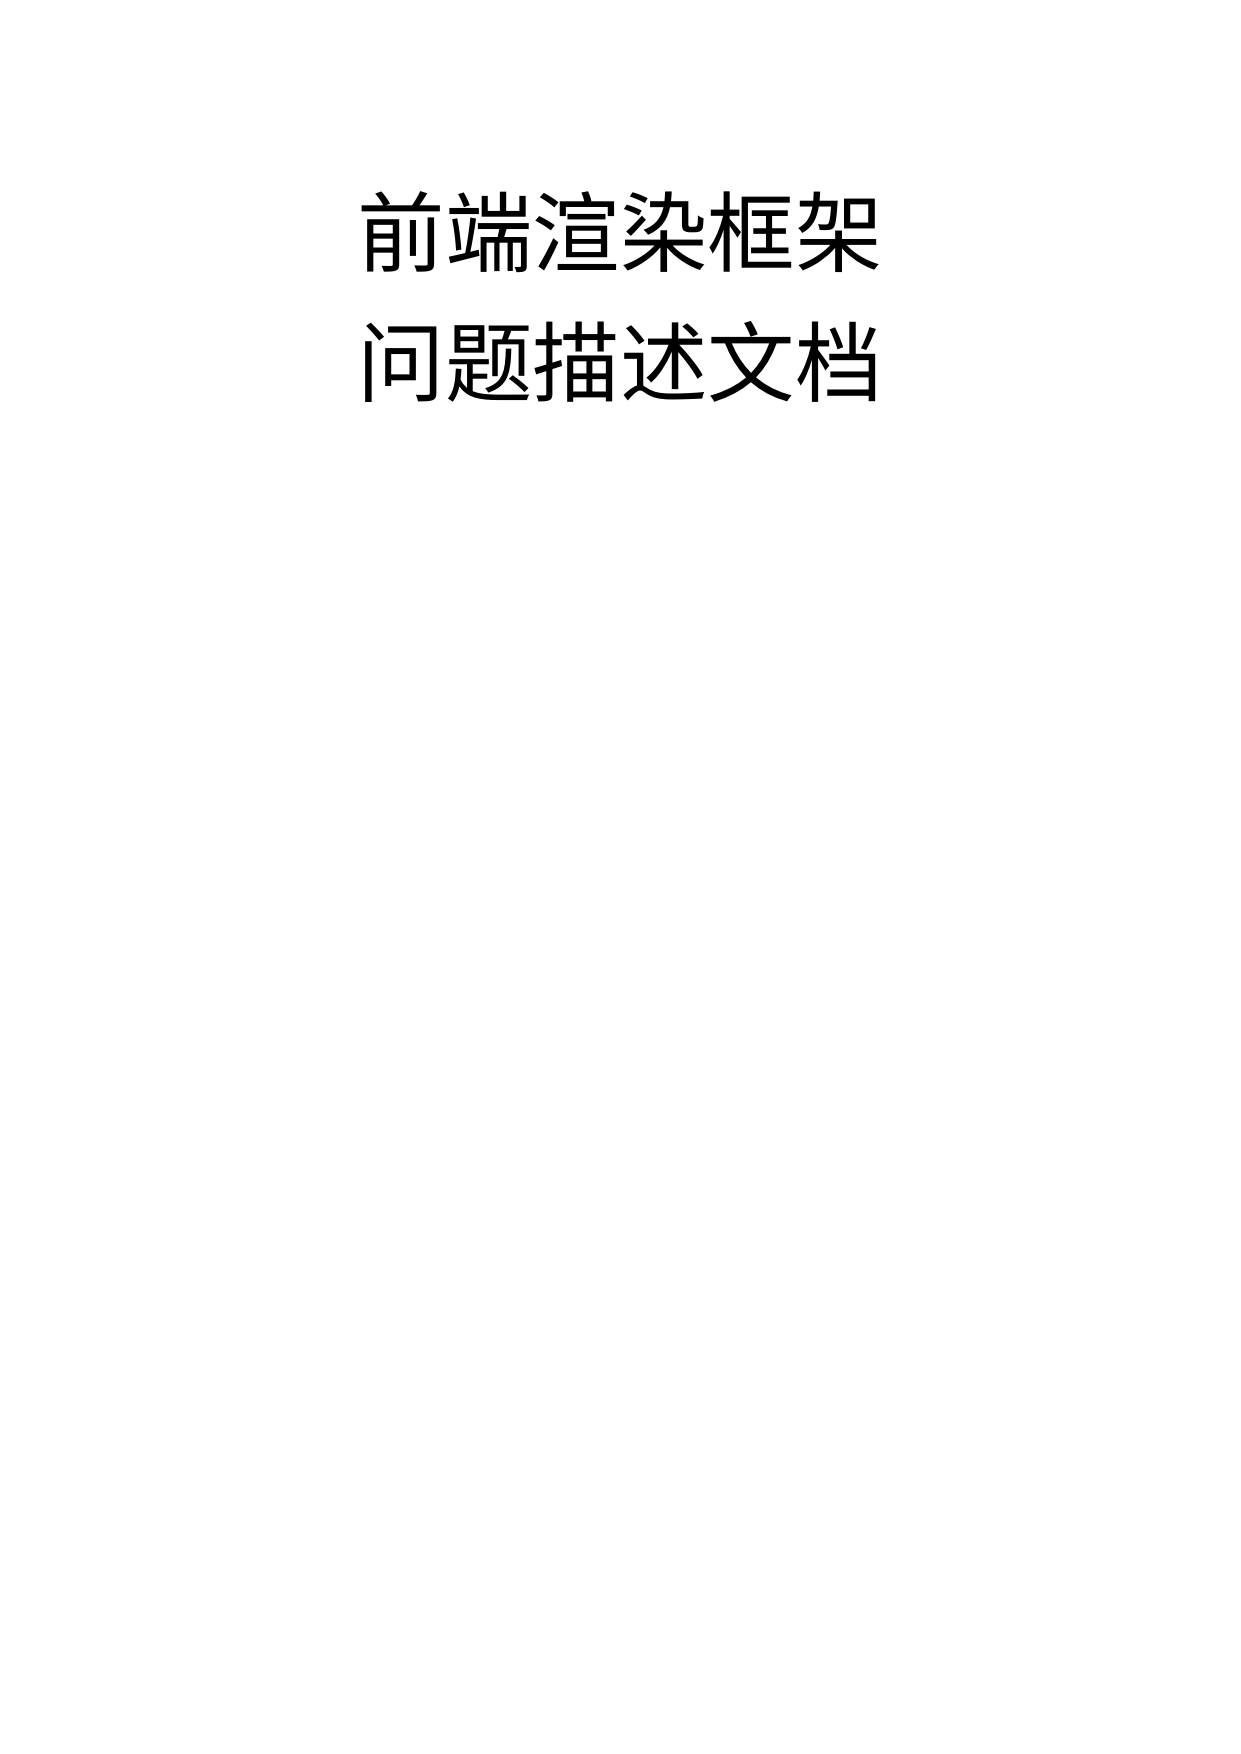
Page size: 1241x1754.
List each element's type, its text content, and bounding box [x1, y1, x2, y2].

text 前端渲染框架 [187, 162, 1053, 292]
text 问题描述文档 [187, 292, 1053, 422]
